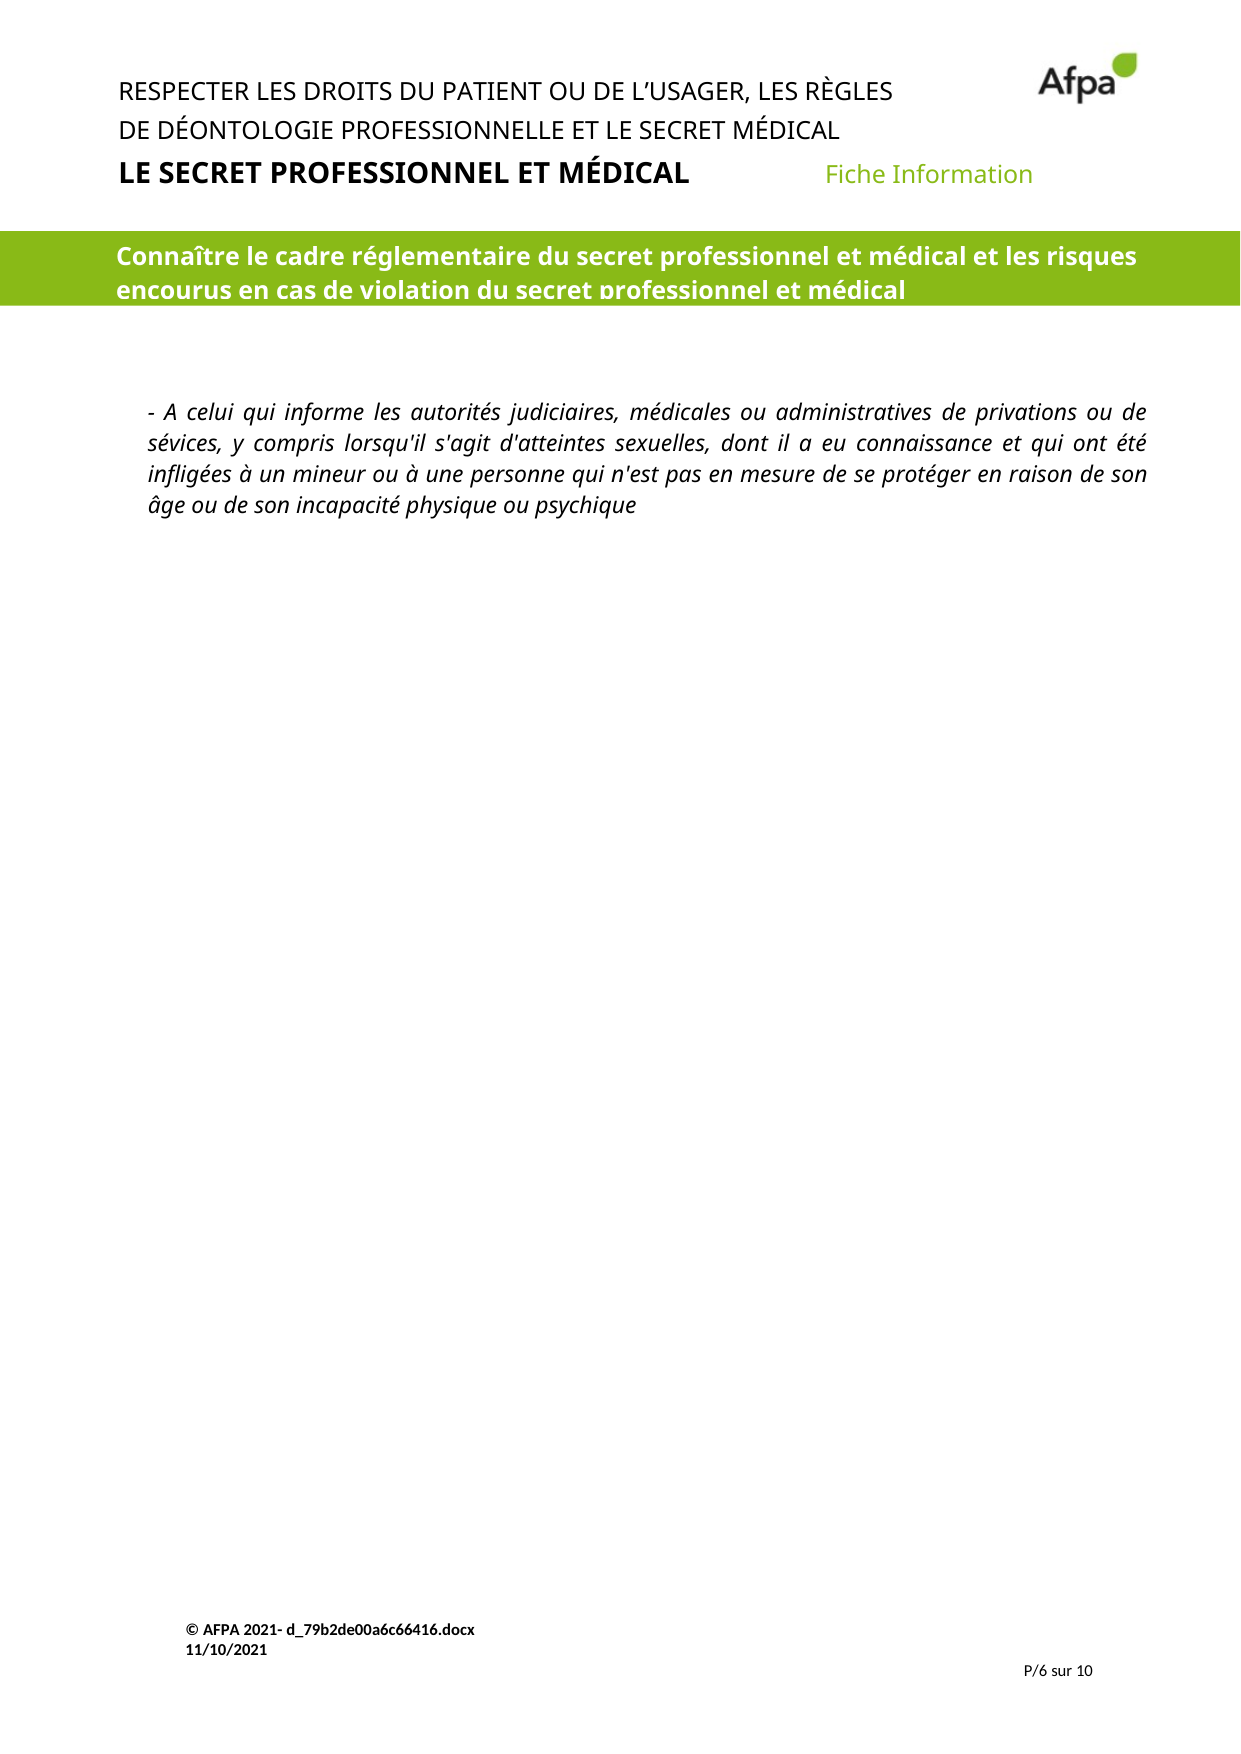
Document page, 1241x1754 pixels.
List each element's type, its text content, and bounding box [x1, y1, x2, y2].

picture [1032, 25, 1143, 135]
text - A celui qui informe les autorités judiciaires, médicales ou administratives de privations ou de sévices, y compris lorsqu'il s'agit d'atteintes sexuelles, dont il a eu connaissance et qui ont été infligées à un mineur ou à une personne qui n'est pas en mesure de se protéger en raison de son âge ou de son incapacité physique ou psychique [148, 396, 1152, 521]
